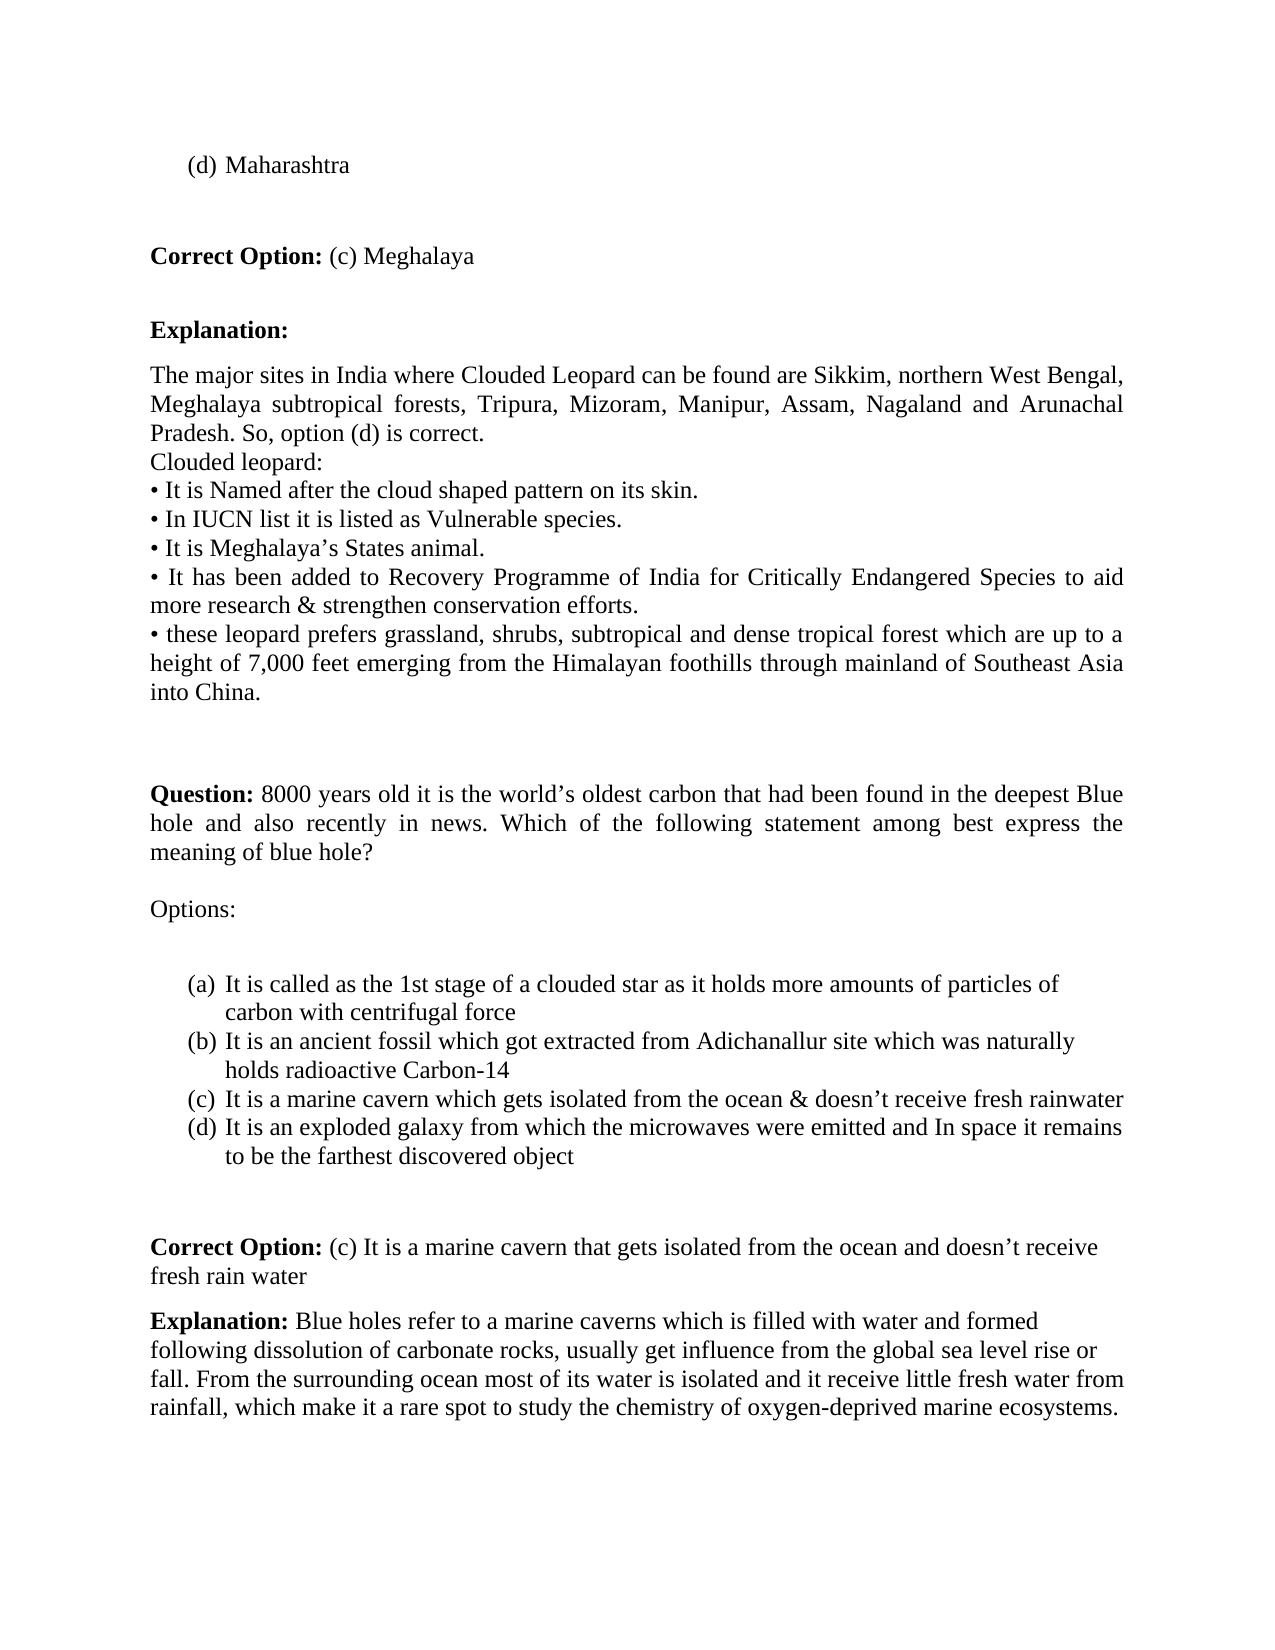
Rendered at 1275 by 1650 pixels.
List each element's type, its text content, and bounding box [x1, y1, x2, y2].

text The major sites in India where Clouded Leopard can be found are Sikkim, northern West Bengal, Meghalaya subtropical forests, Tripura, Mizoram, Manipur, Assam, Nagaland and Arunachal Pradesh. So, option (d) is correct. [150, 360, 1125, 447]
text Correct Option: (c) Meghalaya [150, 241, 1125, 269]
text Explanation: Blue holes refer to a marine caverns which is filled with water and formed following dissolution of carbonate rocks, usually get influence from the global sea level rise or fall. From the surrounding ocean most of its water is isolated and it receive little fresh water from rainfall, which make it a rare spot to study the chemistry of oxygen-deprived marine ecosystems. [150, 1306, 1125, 1421]
text Question: 8000 years old it is the world’s oldest carbon that had been found in the deepest Blue hole and also recently in news. Which of the following statement among best express the meaning of blue hole? [150, 779, 1125, 866]
text • It is Meghalaya’s States animal. [150, 533, 1125, 562]
text • these leopard prefers grassland, shrubs, subtropical and dense tropical forest which are up to a height of 7,000 feet emerging from the Himalayan foothills through mainland of Southeast Asia into China. [150, 619, 1125, 705]
list It is an ancient fossil which got extracted from Adichanallur site which was naturally holds radioactive Carbon-14 [187, 1026, 1125, 1084]
list It is an exploded galaxy from which the microwaves were emitted and In space it remains to be the farthest discovered object [187, 1112, 1125, 1170]
text • It is Named after the cloud shaped pattern on its skin. [150, 475, 1125, 504]
list It is a marine cavern which gets isolated from the ocean & doesn’t receive fresh rainwater [187, 1084, 1125, 1112]
text • It has been added to Recovery Programme of India for Critically Endangered Species to aid more research & strengthen conservation efforts. [150, 562, 1125, 619]
text Correct Option: (c) It is a marine cavern that gets isolated from the ocean and doesn’t receive fresh rain water [150, 1232, 1125, 1289]
text Options: [150, 894, 1125, 923]
list Maharashtra [187, 150, 1125, 179]
text Explanation: [150, 315, 1125, 344]
text Clouded leopard: [150, 447, 1125, 475]
list It is called as the 1st stage of a clouded star as it holds more amounts of particles of carbon with centrifugal force [187, 969, 1125, 1026]
text • In IUCN list it is listed as Vulnerable species. [150, 504, 1125, 533]
